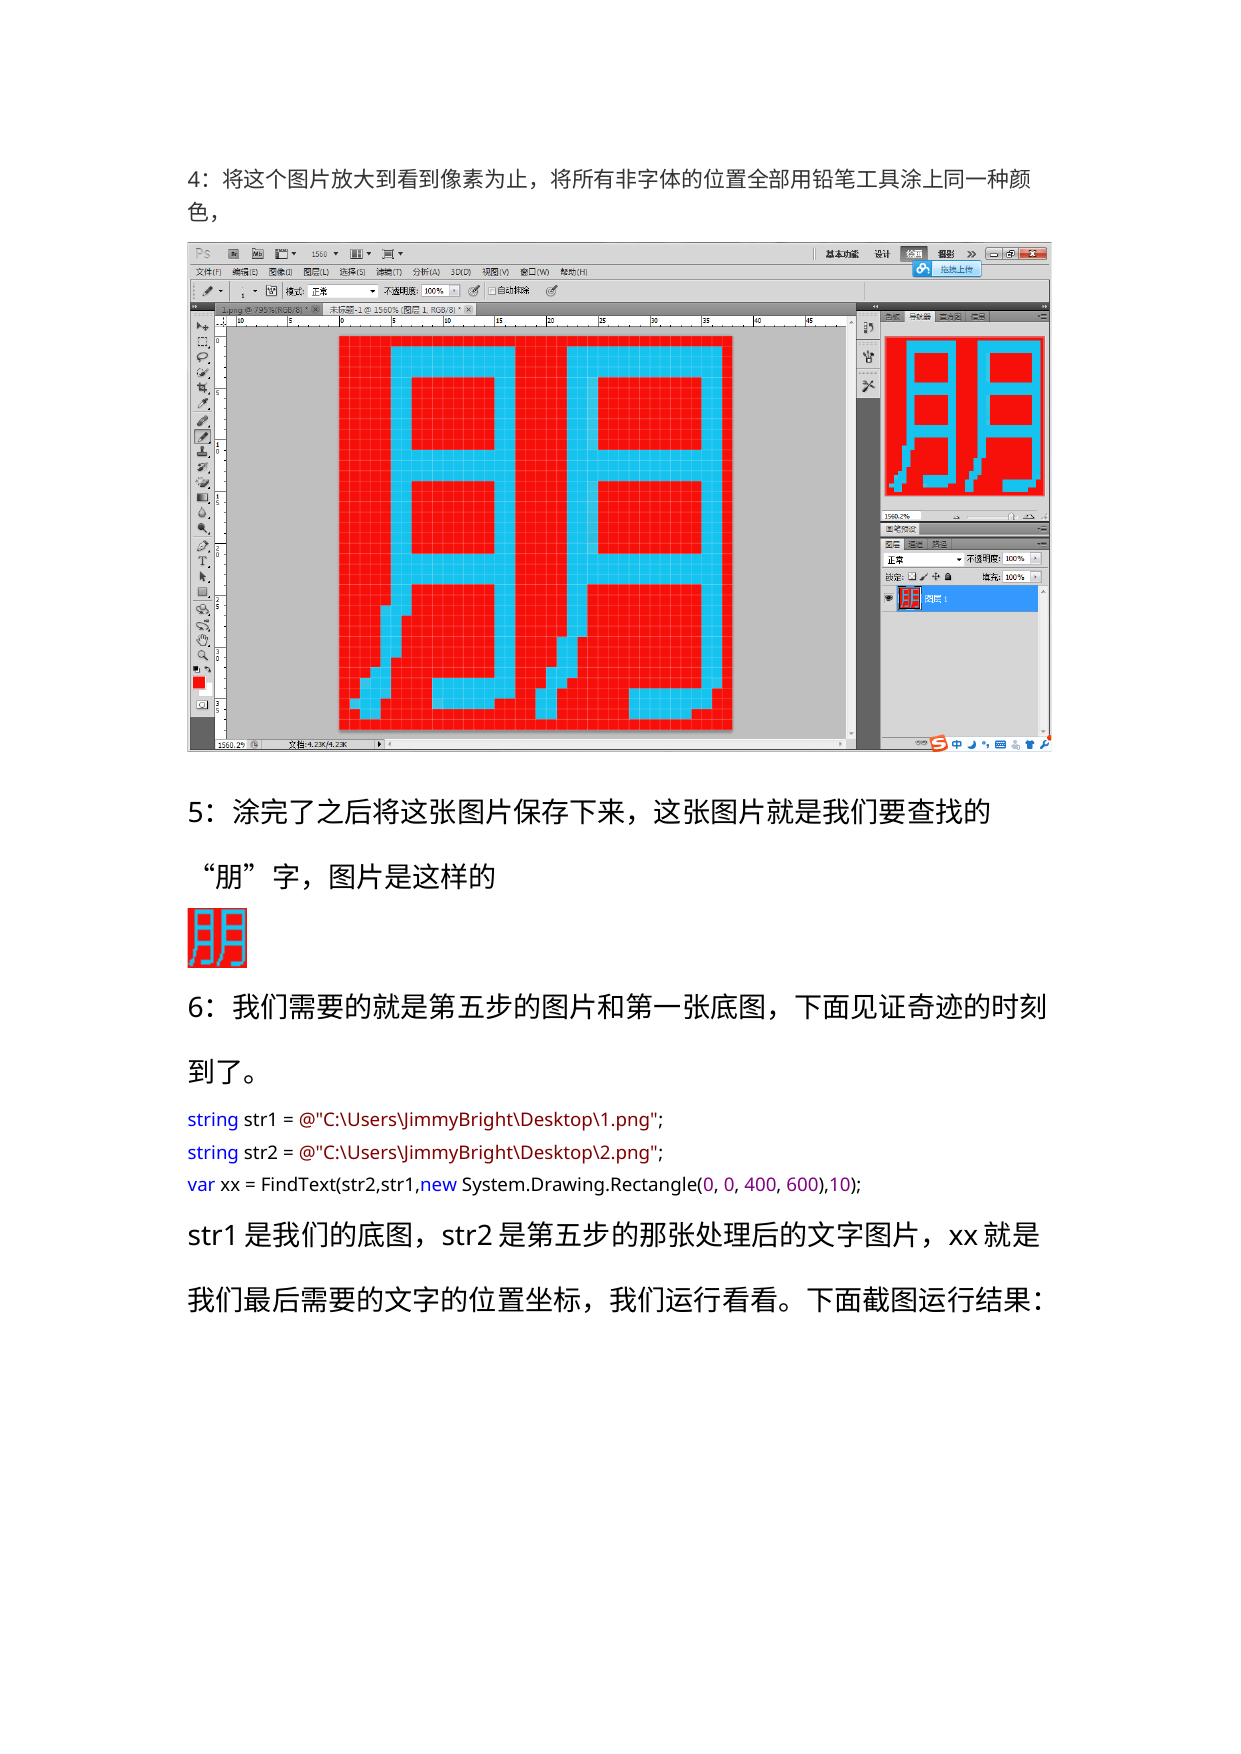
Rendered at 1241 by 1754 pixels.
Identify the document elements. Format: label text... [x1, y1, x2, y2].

text 5：涂完了之后将这张图片保存下来，这张图片就是我们要查找的“朋”字，图片是这样的 [187, 778, 1053, 908]
text string str2 = @"C:\Users\JimmyBright\Desktop\2.png"; [187, 1136, 1053, 1168]
text var xx = FindText(str2,str1,new System.Drawing.Rectangle(0, 0, 400, 600),10); [187, 1168, 1053, 1201]
text 4：将这个图片放大到看到像素为止，将所有非字体的位置全部用铅笔工具涂上同一种颜色， [187, 162, 1053, 227]
text str1是我们的底图，str2是第五步的那张处理后的文字图片，xx就是我们最后需要的文字的位置坐标，我们运行看看。下面截图运行结果： [187, 1201, 1053, 1331]
text 6：我们需要的就是第五步的图片和第一张底图，下面见证奇迹的时刻到了。 [187, 973, 1053, 1103]
text string str1 = @"C:\Users\JimmyBright\Desktop\1.png"; [187, 1103, 1053, 1136]
picture [187, 242, 1052, 752]
picture [187, 908, 247, 968]
